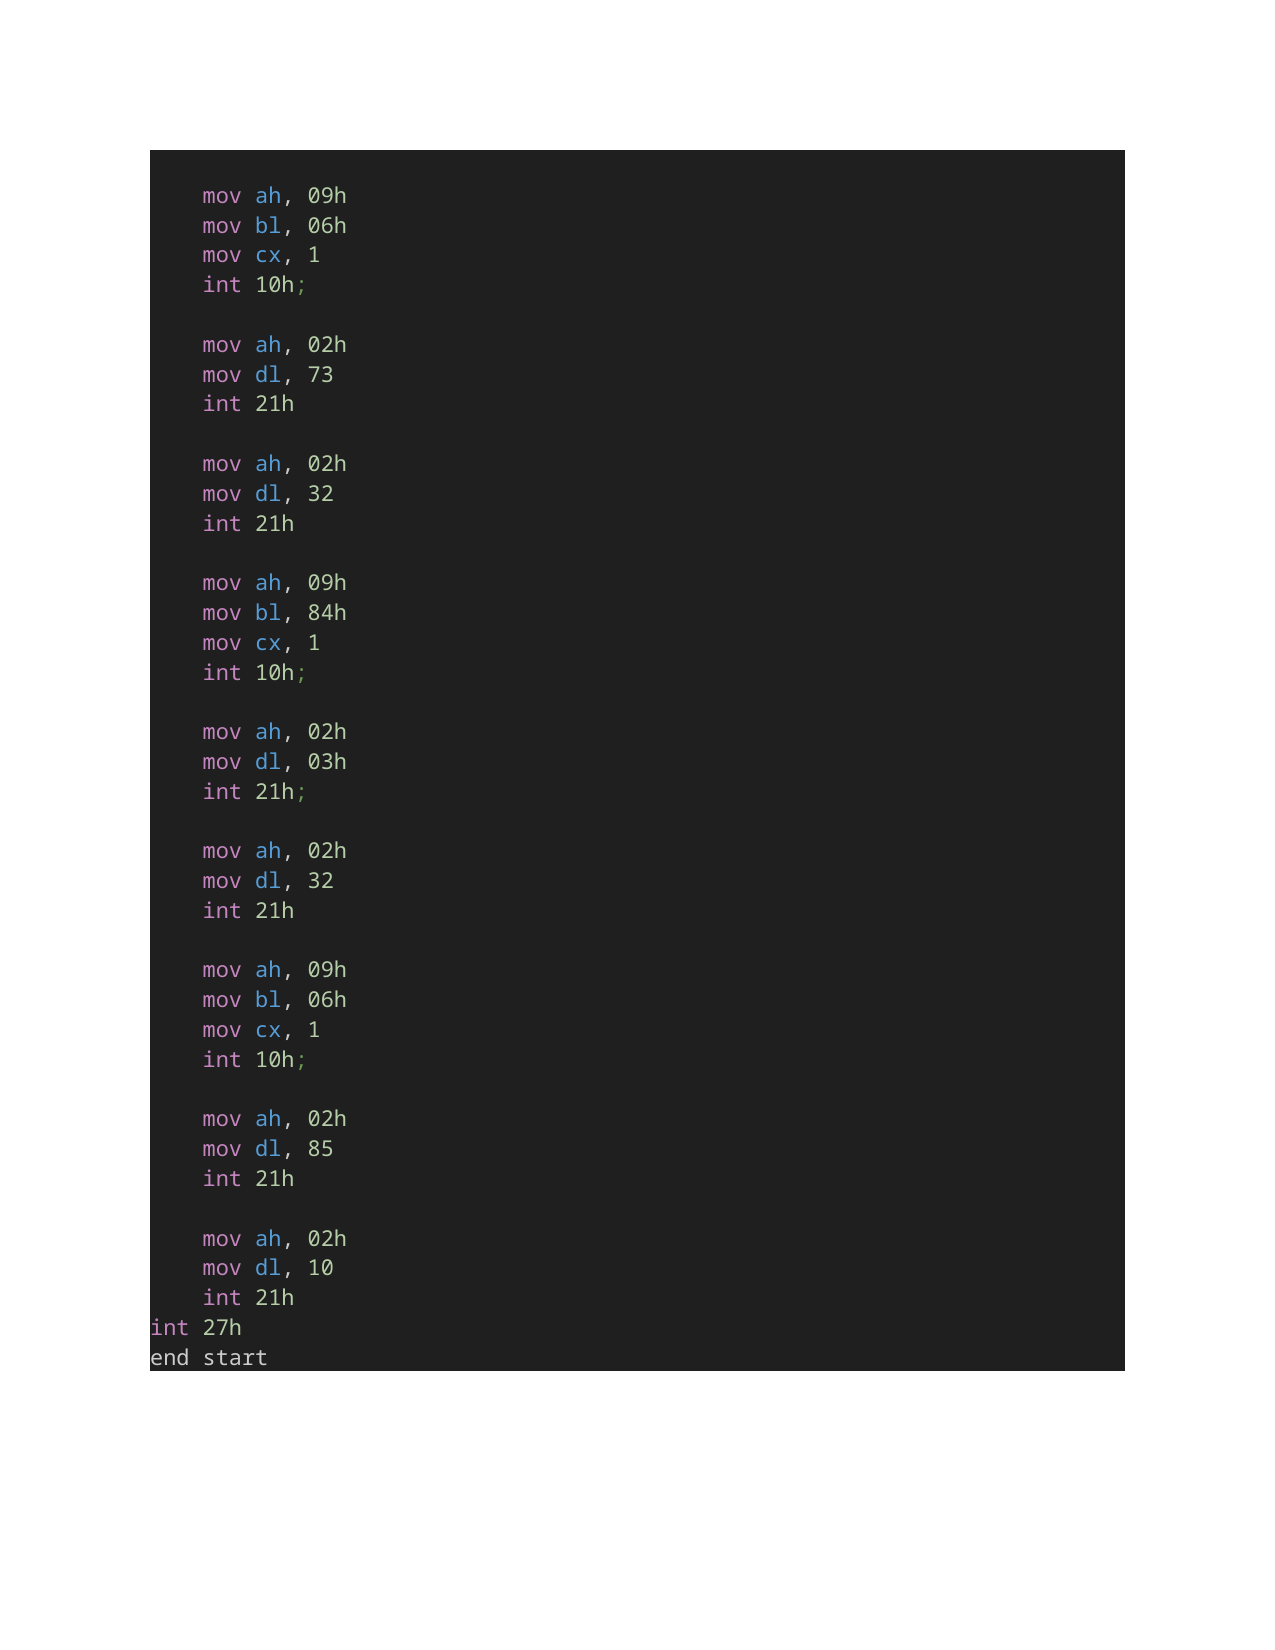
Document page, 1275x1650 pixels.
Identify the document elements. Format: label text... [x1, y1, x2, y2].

text mov cx, 1 [150, 239, 1125, 269]
text int 10h; [150, 1044, 1125, 1073]
text mov bl, 84h [150, 597, 1125, 627]
text mov bl, 06h [150, 209, 1125, 239]
text int 21h [150, 507, 1125, 537]
text int 21h [150, 1282, 1125, 1312]
text mov ah, 09h [150, 567, 1125, 597]
text mov ah, 02h [150, 329, 1125, 358]
text int 27h [150, 1312, 1125, 1342]
text int 10h; [150, 656, 1125, 686]
text mov ah, 02h [150, 1222, 1125, 1252]
text mov ah, 02h [150, 716, 1125, 746]
text end start [150, 1342, 1125, 1371]
text mov ah, 09h [150, 180, 1125, 209]
text mov dl, 10 [150, 1252, 1125, 1282]
text int 21h [150, 388, 1125, 418]
text mov bl, 06h [150, 984, 1125, 1014]
text mov cx, 1 [150, 1014, 1125, 1044]
text mov ah, 02h [150, 835, 1125, 865]
text mov dl, 03h [150, 746, 1125, 776]
text int 21h [150, 1163, 1125, 1193]
text int 10h; [150, 269, 1125, 299]
text int 21h; [150, 776, 1125, 805]
text mov dl, 32 [150, 865, 1125, 895]
text int 21h [150, 895, 1125, 924]
text mov dl, 32 [150, 478, 1125, 507]
text mov ah, 09h [150, 954, 1125, 984]
text mov dl, 85 [150, 1133, 1125, 1163]
text mov dl, 73 [150, 358, 1125, 388]
text mov cx, 1 [150, 627, 1125, 656]
text mov ah, 02h [150, 1103, 1125, 1133]
text mov ah, 02h [150, 448, 1125, 478]
